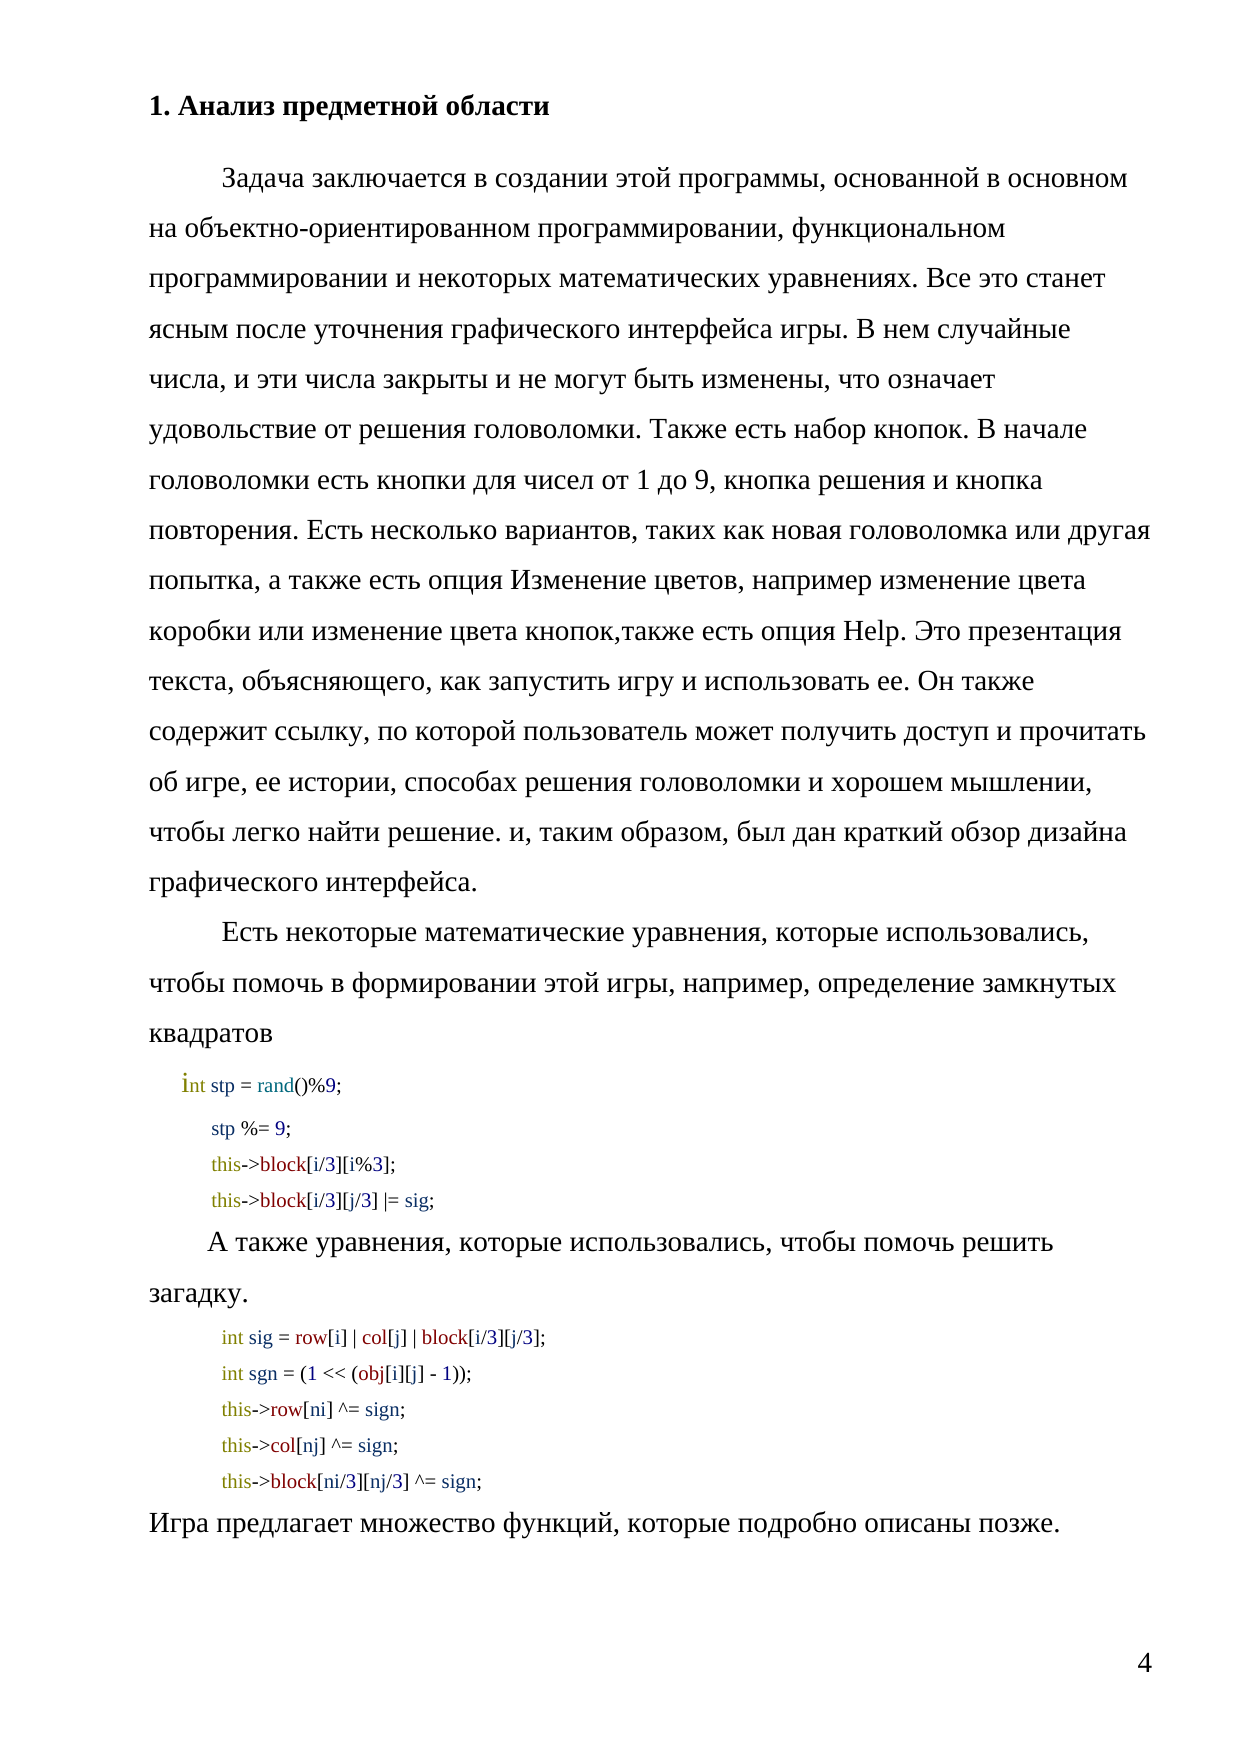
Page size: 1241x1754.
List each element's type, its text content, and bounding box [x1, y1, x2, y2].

text this->row[ni] ^= sign; [148, 1397, 1152, 1421]
text int sig = row[i] | col[j] | block[i/3][j/3]; [148, 1325, 1152, 1349]
text Игра предлагает множество функций, которые подробно описаны позже. [148, 1505, 1152, 1539]
text this->col[nj] ^= sign; [148, 1433, 1152, 1457]
text this->block[i/3][j/3] |= sig; [148, 1188, 1152, 1212]
text int sgn = (1 << (obj[i][j] - 1)); [148, 1361, 1152, 1385]
text Задача заключается в создании этой программы, основанной в основном на объектно-ориентированном программировании, функциональном программировании и некоторых математических уравнениях. Все это станет ясным после уточнения графического интерфейса игры. В нем случайные числа, и эти числа закрыты и не могут быть изменены, что означает удовольствие от решения головоломки. Также есть набор кнопок. В начале головоломки есть кнопки для чисел от 1 до 9, кнопка решения и кнопка повторения. Есть несколько вариантов, таких как новая головоломка или другая попытка, а также есть опция Изменение цветов, например изменение цвета коробки или изменение цвета кнопок,также есть опция Help. Это презентация текста, объясняющего, как запустить игру и использовать ее. Он также содержит ссылку, по которой пользователь может получить доступ и прочитать об игре, ее истории, способах решения головоломки и хорошем мышлении, чтобы легко найти решение. и, таким образом, был дан краткий обзор дизайна графического интерфейса. [148, 160, 1152, 898]
text stp %= 9; [148, 1116, 1152, 1140]
text int stp = rand()%9; [148, 1066, 1152, 1099]
text А также уравнения, которые использовались, чтобы помочь решить загадку. [148, 1224, 1152, 1308]
text Есть некоторые математические уравнения, которые использовались, чтобы помочь в формировании этой игры, например, определение замкнутых квадратов [148, 914, 1152, 1049]
text 1. Анализ предметной области [148, 88, 1152, 122]
text this->block[i/3][i%3]; [148, 1152, 1152, 1176]
text this->block[ni/3][nj/3] ^= sign; [148, 1469, 1152, 1493]
